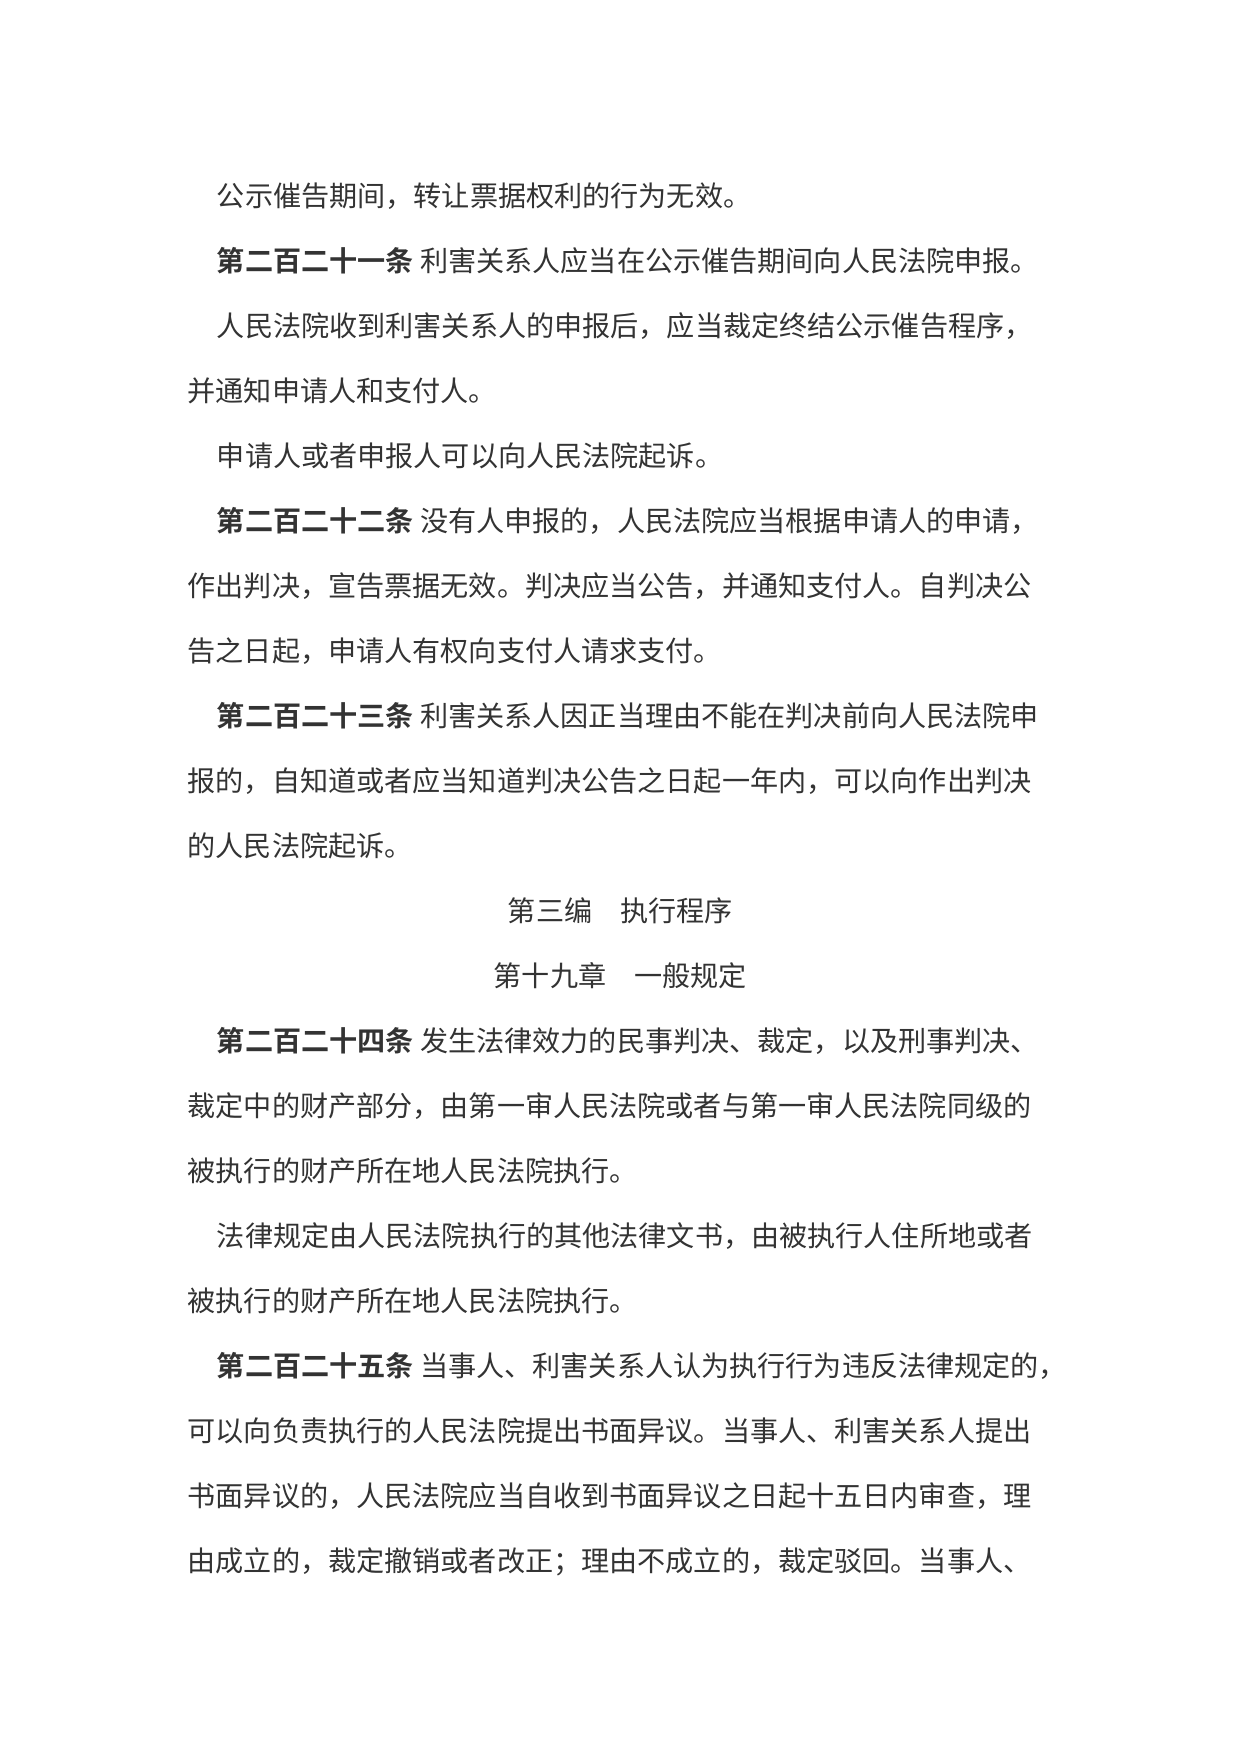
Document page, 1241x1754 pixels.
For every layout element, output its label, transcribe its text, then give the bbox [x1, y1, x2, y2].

text 申请人或者申报人可以向人民法院起诉。 [187, 422, 1053, 487]
text 第二百二十三条 利害关系人因正当理由不能在判决前向人民法院申报的，自知道或者应当知道判决公告之日起一年内，可以向作出判决的人民法院起诉。 [187, 682, 1053, 877]
text 人民法院收到利害关系人的申报后，应当裁定终结公示催告程序，并通知申请人和支付人。 [187, 292, 1053, 422]
text 法律规定由人民法院执行的其他法律文书，由被执行人住所地或者被执行的财产所在地人民法院执行。 [187, 1202, 1053, 1332]
text 第二百二十四条 发生法律效力的民事判决、裁定，以及刑事判决、裁定中的财产部分，由第一审人民法院或者与第一审人民法院同级的被执行的财产所在地人民法院执行。 [187, 1007, 1053, 1202]
text 第十九章 一般规定 [187, 942, 1053, 1007]
text 第三编 执行程序 [187, 877, 1053, 942]
text 公示催告期间，转让票据权利的行为无效。 [187, 162, 1053, 227]
text 第二百二十二条 没有人申报的，人民法院应当根据申请人的申请，作出判决，宣告票据无效。判决应当公告，并通知支付人。自判决公告之日起，申请人有权向支付人请求支付。 [187, 487, 1053, 682]
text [187, 1332, 1053, 1592]
text 第二百二十一条 利害关系人应当在公示催告期间向人民法院申报。 [187, 227, 1053, 292]
